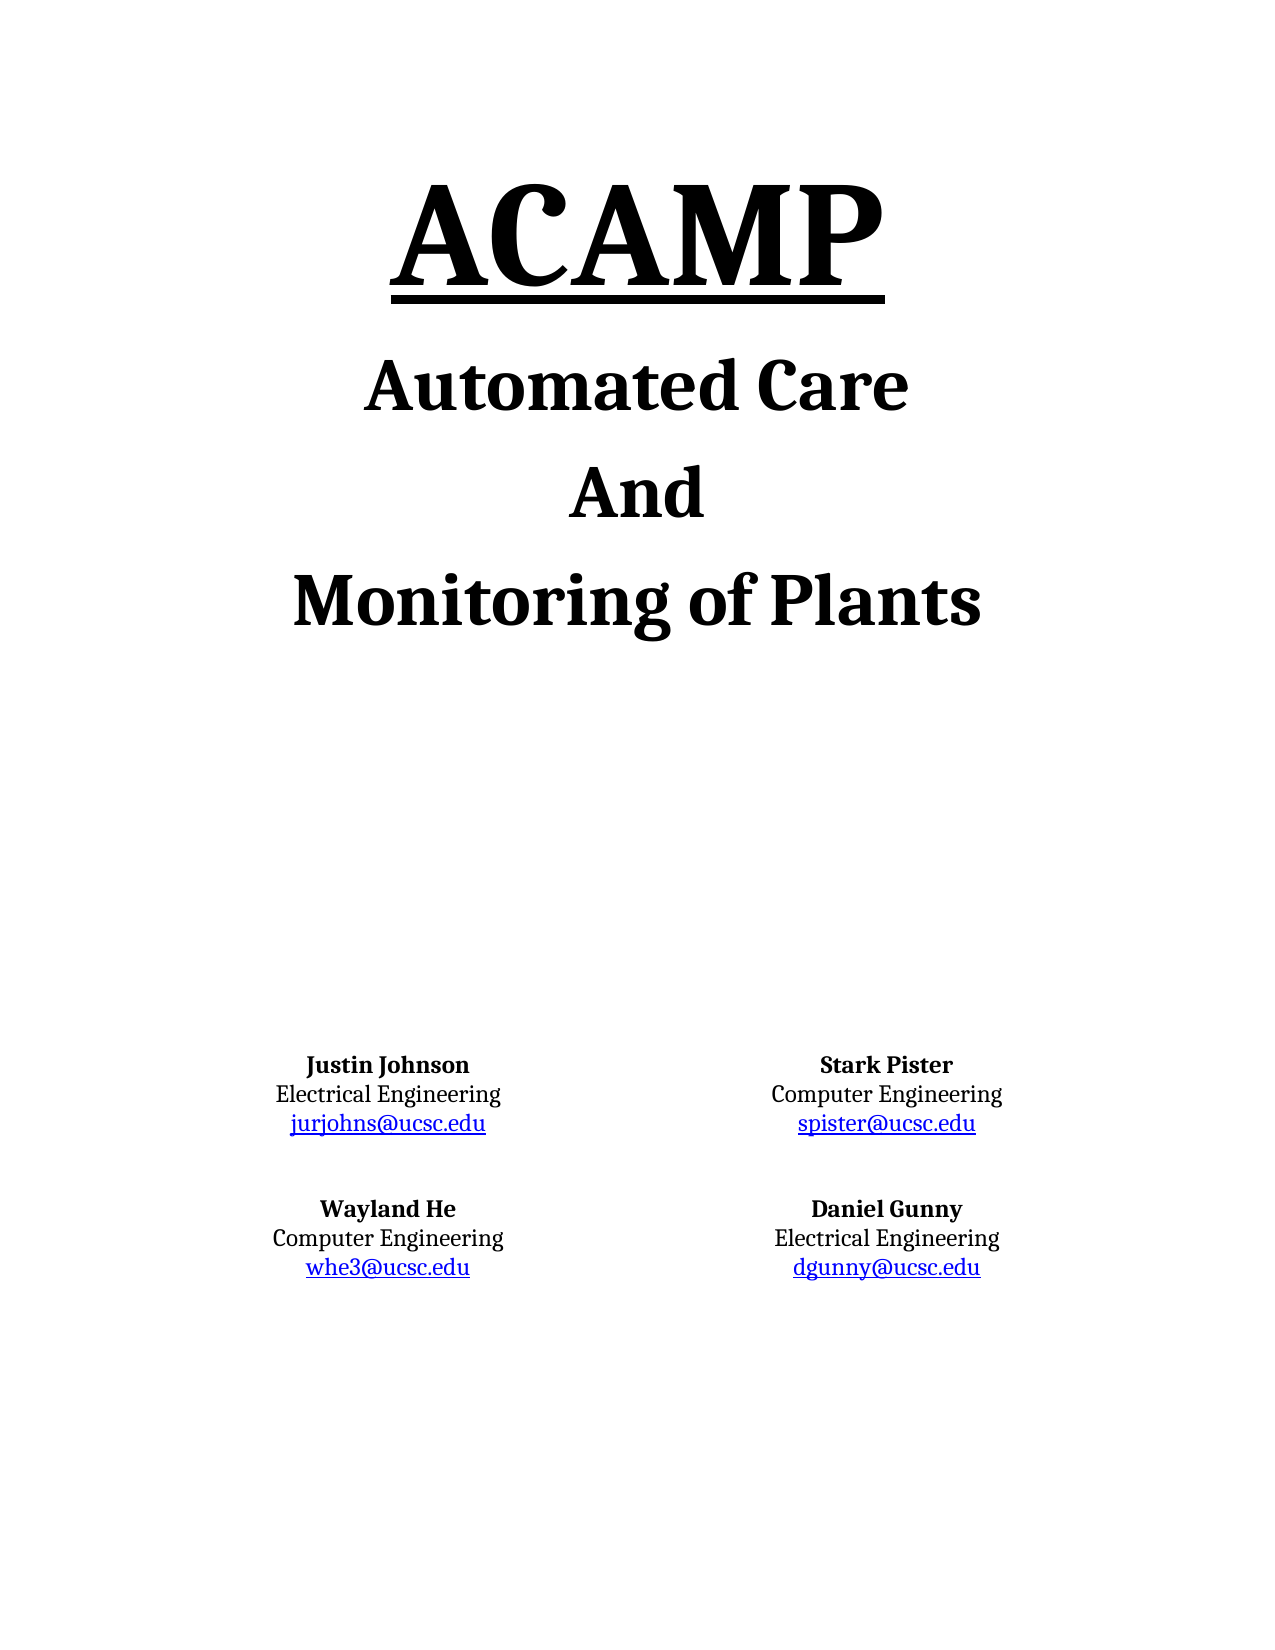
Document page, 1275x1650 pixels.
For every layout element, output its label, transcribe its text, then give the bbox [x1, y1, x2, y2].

table_header Justin Johnson Electrical Engineering jurjohns@ucsc.edu [139, 1051, 637, 1195]
table_header Stark Pister Computer Engineering spister@ucsc.edu [638, 1051, 1136, 1195]
text ACAMP [150, 150, 1125, 322]
table_cell Daniel Gunny Electrical Engineering dgunny@ucsc.edu [638, 1195, 1136, 1310]
text And [150, 450, 1125, 537]
table_cell Wayland He Computer Engineering whe3@ucsc.edu [139, 1195, 637, 1310]
text Automated Care [150, 343, 1125, 429]
text Monitoring of Plants [150, 557, 1125, 644]
